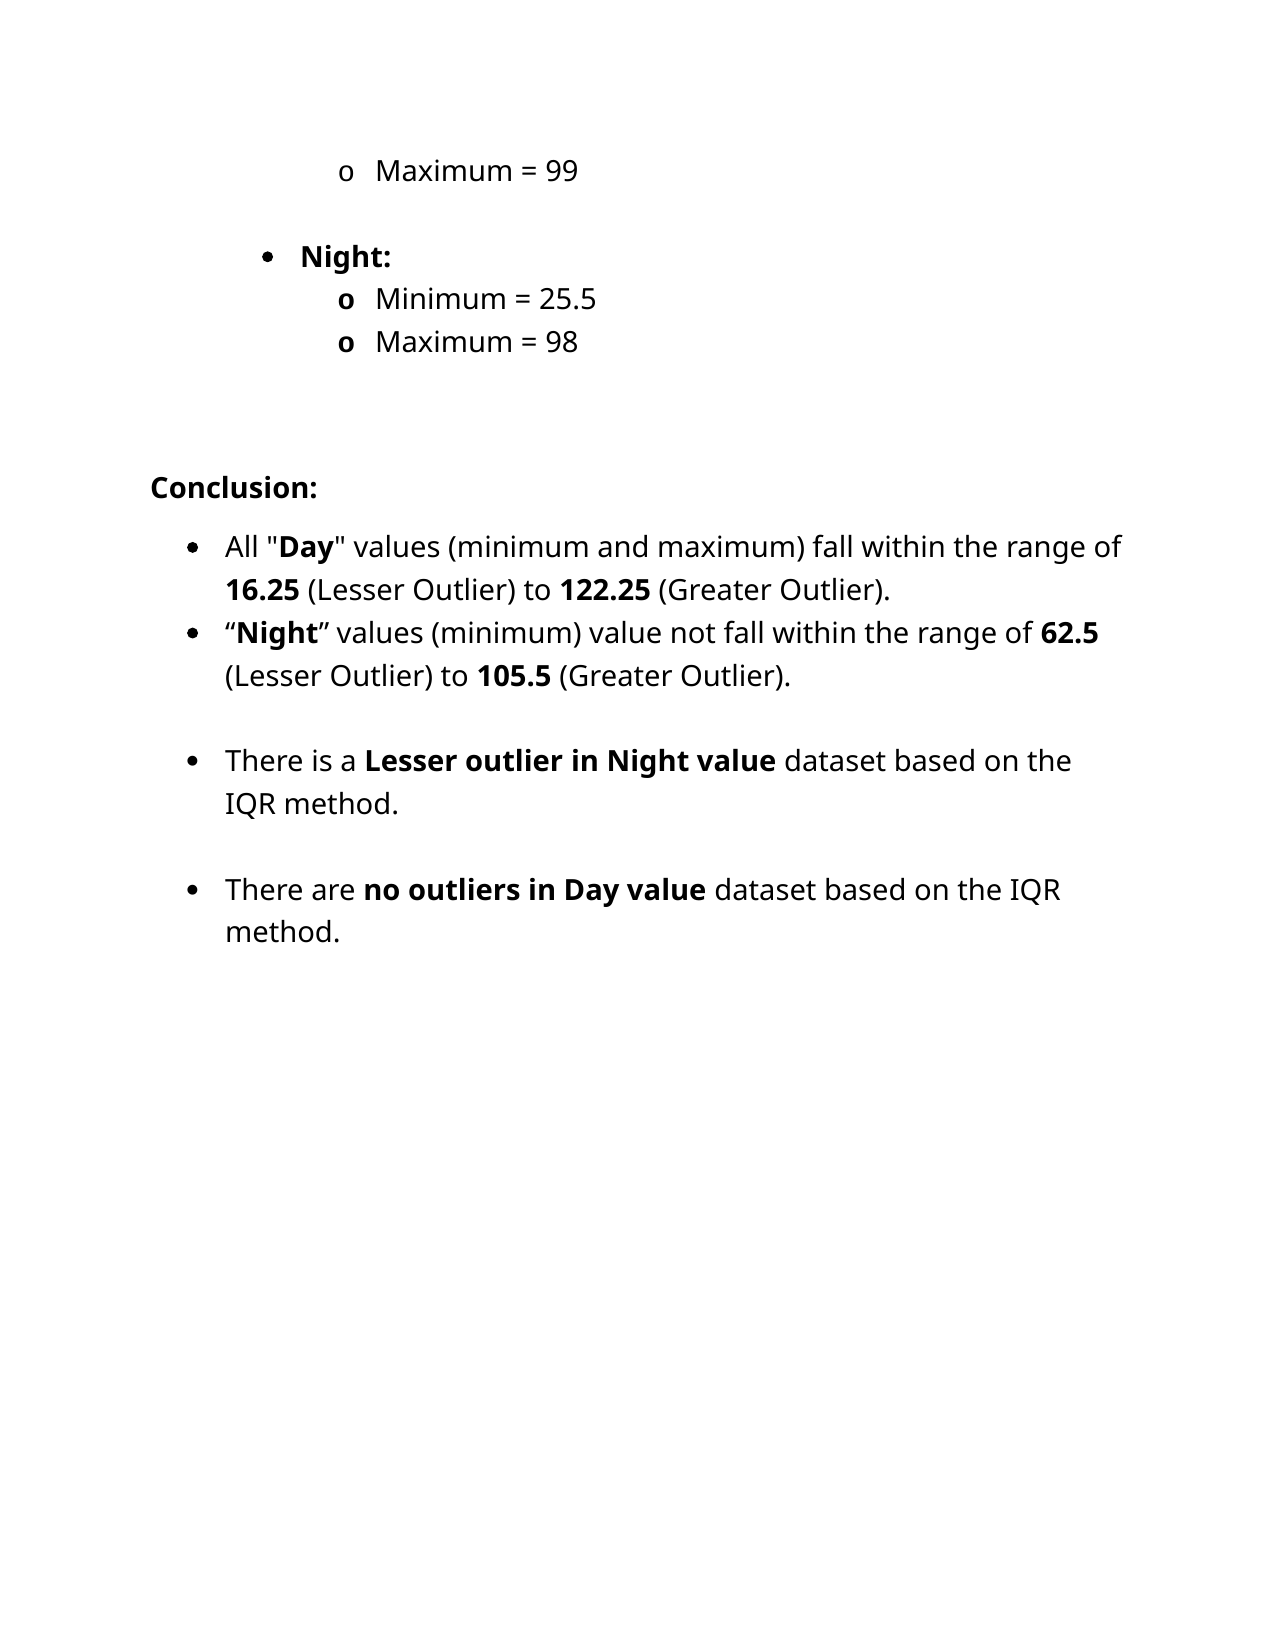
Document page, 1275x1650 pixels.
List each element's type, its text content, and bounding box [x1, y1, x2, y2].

list There are no outliers in Day value dataset based on the IQR method. [187, 869, 1125, 951]
list All "Day" values (minimum and maximum) fall within the range of 16.25 (Lesser Outlier) to 122.25 (Greater Outlier). [187, 526, 1125, 609]
list Minimum = 25.5 [337, 279, 1125, 318]
list Maximum = 99 [337, 150, 1125, 190]
list Maximum = 98 [337, 322, 1125, 362]
list There is a Lesser outlier in Night value dataset based on the IQR method. [187, 741, 1125, 823]
text Conclusion: [150, 467, 1125, 507]
list “Night” values (minimum) value not fall within the range of 62.5 (Lesser Outlier) to 105.5 (Greater Outlier). [187, 612, 1125, 694]
list Night: [262, 236, 1125, 276]
